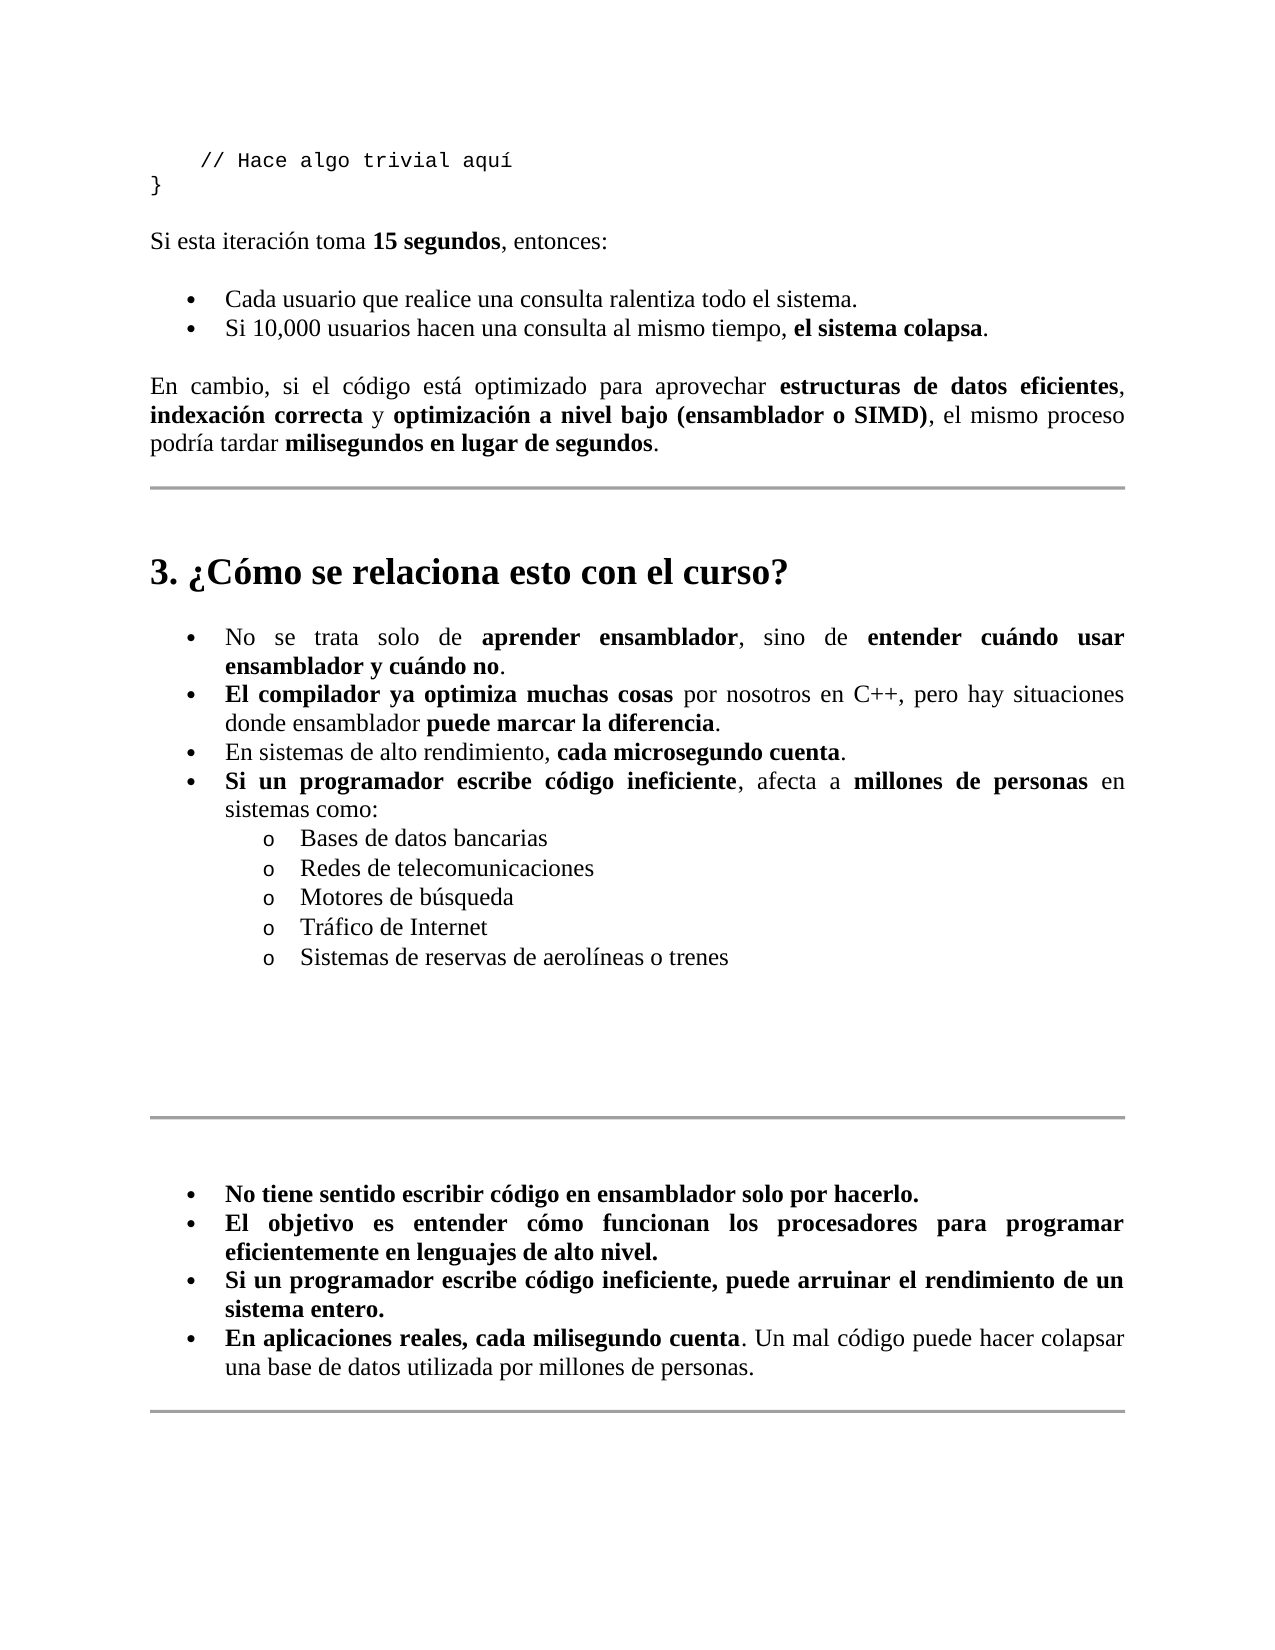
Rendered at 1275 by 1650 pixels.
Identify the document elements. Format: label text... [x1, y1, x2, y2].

text // Hace algo trivial aquí [150, 150, 1125, 174]
list Cada usuario que realice una consulta ralentiza todo el sistema. [187, 284, 1125, 313]
list No se trata solo de aprender ensamblador, sino de entender cuándo usar ensamblador y cuándo no. [187, 622, 1125, 679]
list Bases de datos bancarias [262, 823, 1125, 853]
list Si 10,000 usuarios hacen una consulta al mismo tiempo, el sistema colapsa. [187, 313, 1125, 342]
text Si esta iteración toma 15 segundos, entonces: [150, 226, 1125, 255]
list Motores de búsqueda [262, 882, 1125, 912]
list No tiene sentido escribir código en ensamblador solo por hacerlo. [187, 1179, 1125, 1208]
list Si un programador escribe código ineficiente, afecta a millones de personas en sistemas como: [187, 766, 1125, 823]
text En cambio, si el código está optimizado para aprovechar estructuras de datos eficientes, indexación correcta y optimización a nivel bajo (ensamblador o SIMD), el mismo proceso podría tardar milisegundos en lugar de segundos. [150, 371, 1125, 457]
list El compilador ya optimiza muchas cosas por nosotros en C++, pero hay situaciones donde ensamblador puede marcar la diferencia. [187, 679, 1125, 737]
list Redes de telecomunicaciones [262, 853, 1125, 882]
list Si un programador escribe código ineficiente, puede arruinar el rendimiento de un sistema entero. [187, 1266, 1125, 1323]
text 3. ¿Cómo se relaciona esto con el curso? [150, 550, 1125, 593]
list En sistemas de alto rendimiento, cada microsegundo cuenta. [187, 737, 1125, 766]
list Tráfico de Internet [262, 912, 1125, 942]
text } [150, 174, 1125, 197]
list En aplicaciones reales, cada milisegundo cuenta. Un mal código puede hacer colapsar una base de datos utilizada por millones de personas. [187, 1323, 1125, 1381]
list Sistemas de reservas de aerolíneas o trenes [262, 942, 1125, 971]
list El objetivo es entender cómo funcionan los procesadores para programar eficientemente en lenguajes de alto nivel. [187, 1208, 1125, 1266]
